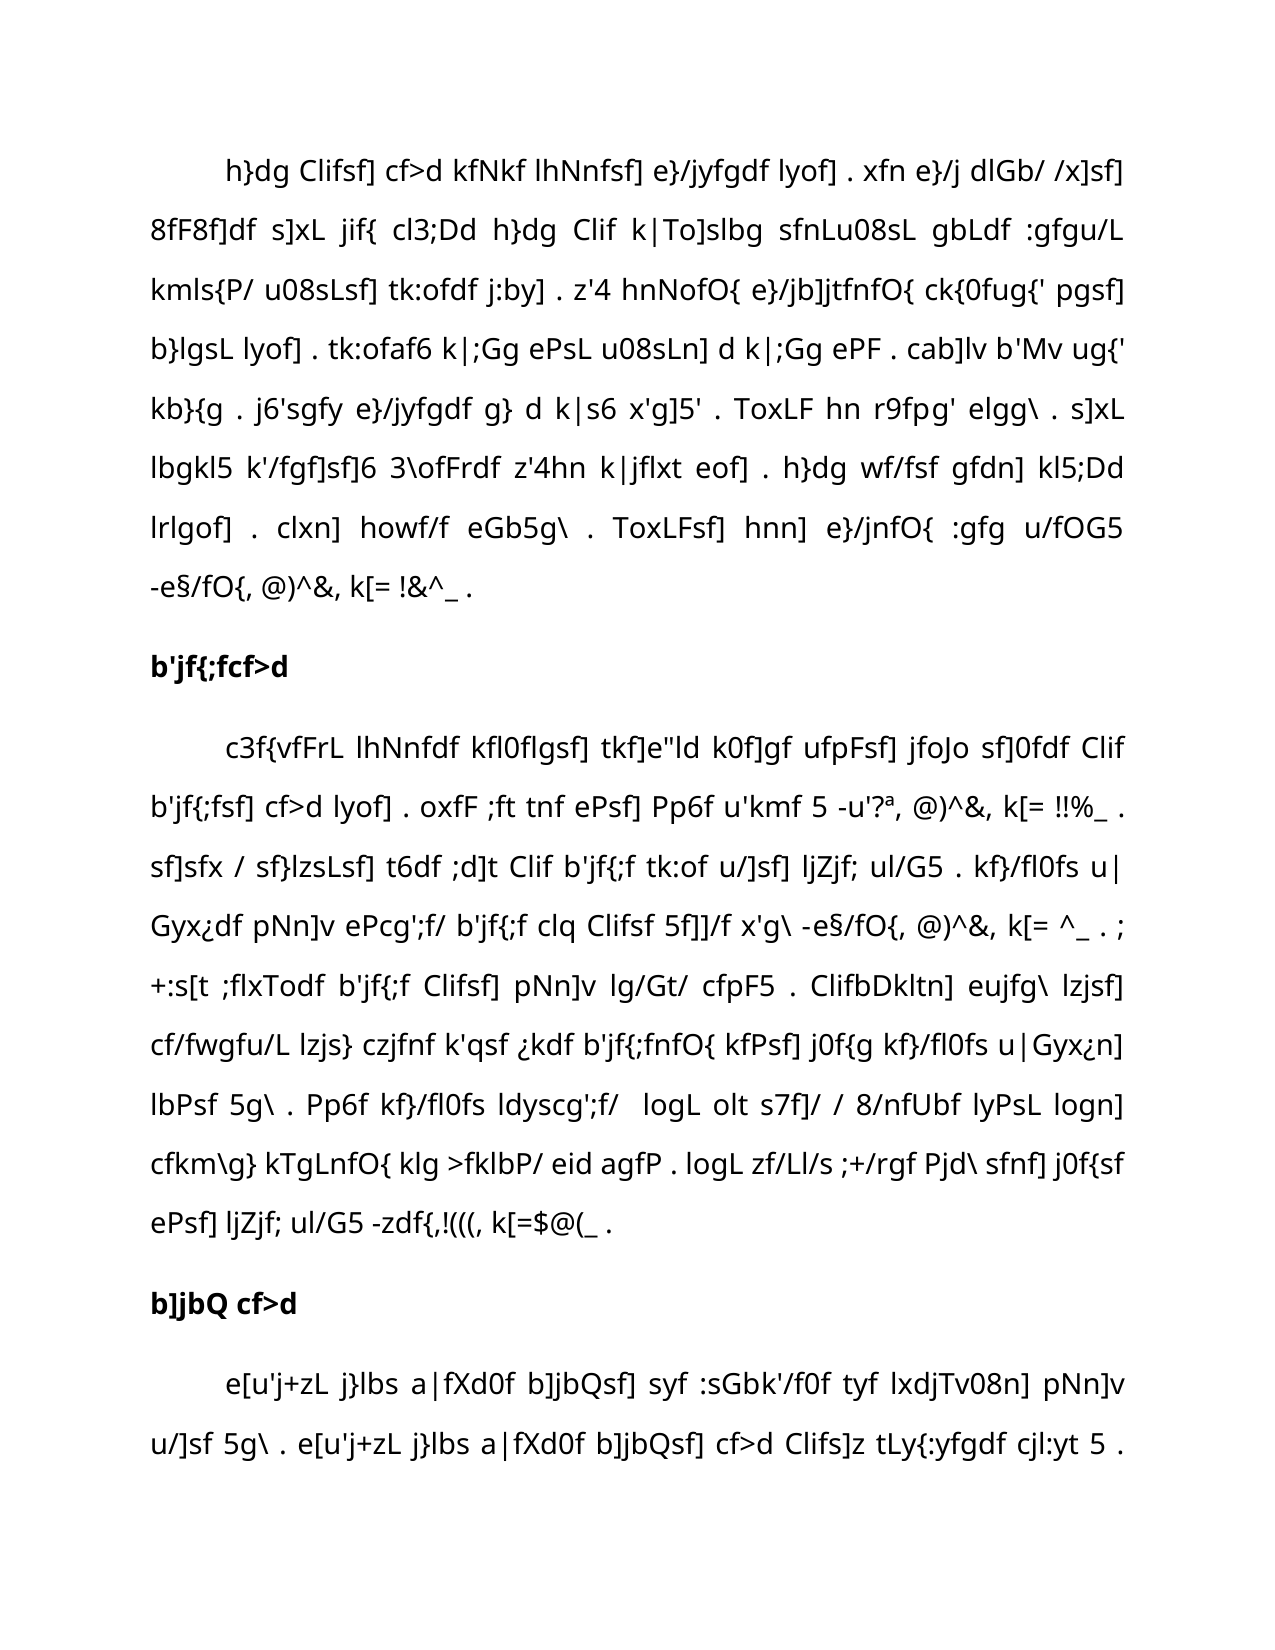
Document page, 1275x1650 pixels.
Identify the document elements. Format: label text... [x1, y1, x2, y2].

text b'jf{;fcf>d [150, 647, 1125, 686]
text h}dg Clifsf] cf>d kfNkf lhNnfsf] e}/jyfgdf lyof] . xfn e}/j dlGb/ /x]sf] 8fF8f]df s]xL jif{ cl3;Dd h}dg Clif k|To]slbg sfnLu08sL gbLdf :gfgu/L kmls{P/ u08sLsf] tk:ofdf j:by] . z'4 hnNofO{ e}/jb]jtfnfO{ ck{0fug{' pgsf] b}lgsL lyof] . tk:ofaf6 k|;Gg ePsL u08sLn] d k|;Gg ePF . cab]lv b'Mv ug{' kb}{g . j6'sgfy e}/jyfgdf g} d k|s6 x'g]5' . ToxLF hn r9fpg' elgg\ . s]xL lbgkl5 k'/fgf]sf]6 3\ofFrdf z'4hn k|jflxt eof] . h}dg wf/fsf gfdn] kl5;Dd lrlgof] . clxn] howf/f eGb5g\ . ToxLFsf] hnn] e}/jnfO{ :gfg u/fOG5 -e§/fO{, @)^&, k[= !&^_ . [150, 150, 1125, 606]
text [150, 1363, 1125, 1463]
text b]jbQ cf>d [150, 1283, 1125, 1323]
text c3f{vfFrL lhNnfdf kfl0flgsf] tkf]e"ld k0f]gf ufpFsf] jfoJo sf]0fdf Clif b'jf{;fsf] cf>d lyof] . oxfF ;ft tnf ePsf] Pp6f u'kmf 5 -u'?ª, @)^&, k[= !!%_ . sf]sfx / sf}lzsLsf] t6df ;d]t Clif b'jf{;f tk:of u/]sf] ljZjf; ul/G5 . kf}/fl0fs u|Gyx¿df pNn]v ePcg';f/ b'jf{;f clq Clifsf 5f]]/f x'g\ -e§/fO{, @)^&, k[= ^_ . ;+:s[t ;flxTodf b'jf{;f Clifsf] pNn]v lg/Gt/ cfpF5 . ClifbDkltn] eujfg\ lzjsf] cf/fwgfu/L lzjs} czjfnf k'qsf ¿kdf b'jf{;fnfO{ kfPsf] j0f{g kf}/fl0fs u|Gyx¿n] lbPsf 5g\ . Pp6f kf}/fl0fs ldyscg';f/ logL olt s7f]/ / 8/nfUbf lyPsL logn] cfkm\g} kTgLnfO{ klg >fklbP/ eid agfP . logL zf/Ll/s ;+/rgf Pjd\ sfnf] j0f{sf ePsf] ljZjf; ul/G5 -zdf{,!(((, k[=$@(_ . [150, 727, 1125, 1242]
